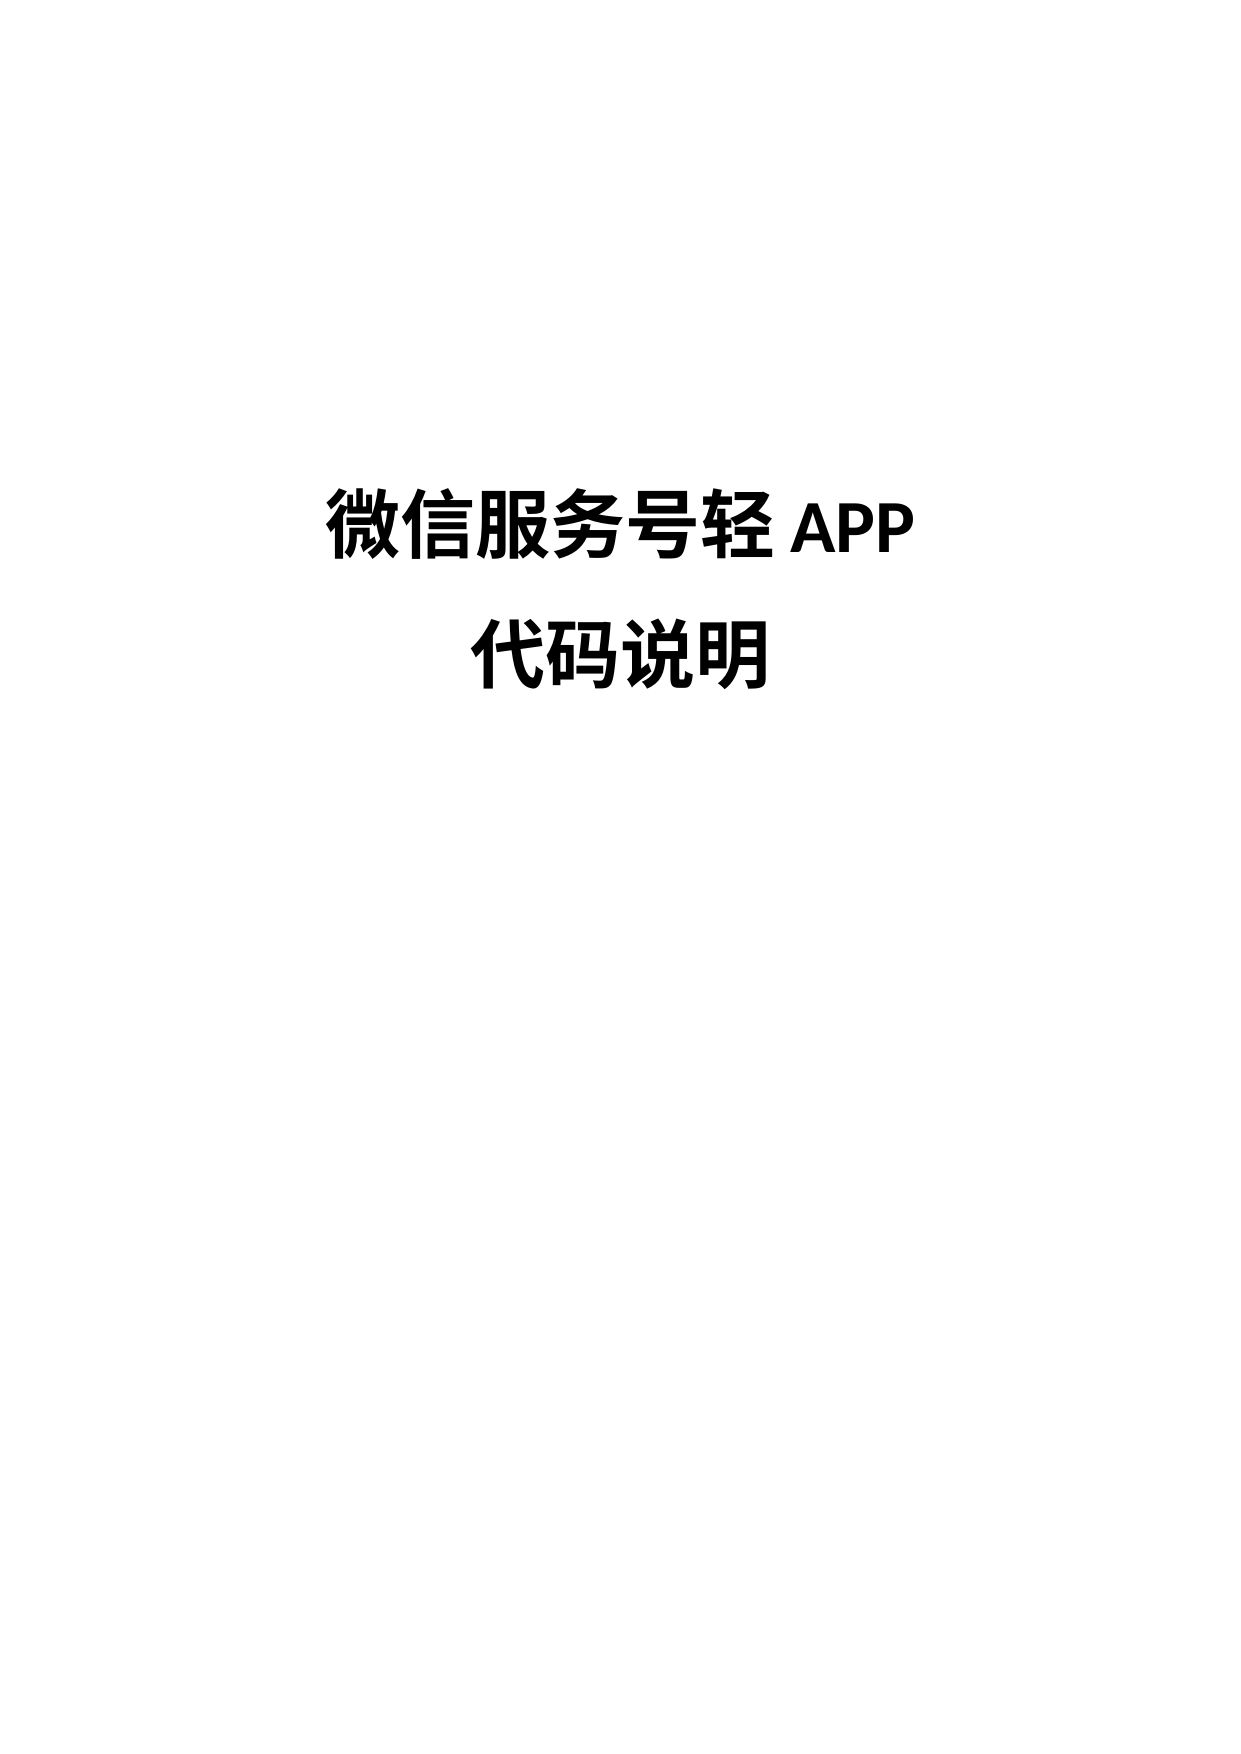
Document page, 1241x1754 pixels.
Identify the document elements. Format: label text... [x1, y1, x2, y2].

text 微信服务号轻APP [187, 454, 1053, 584]
text 代码说明 [187, 584, 1053, 714]
